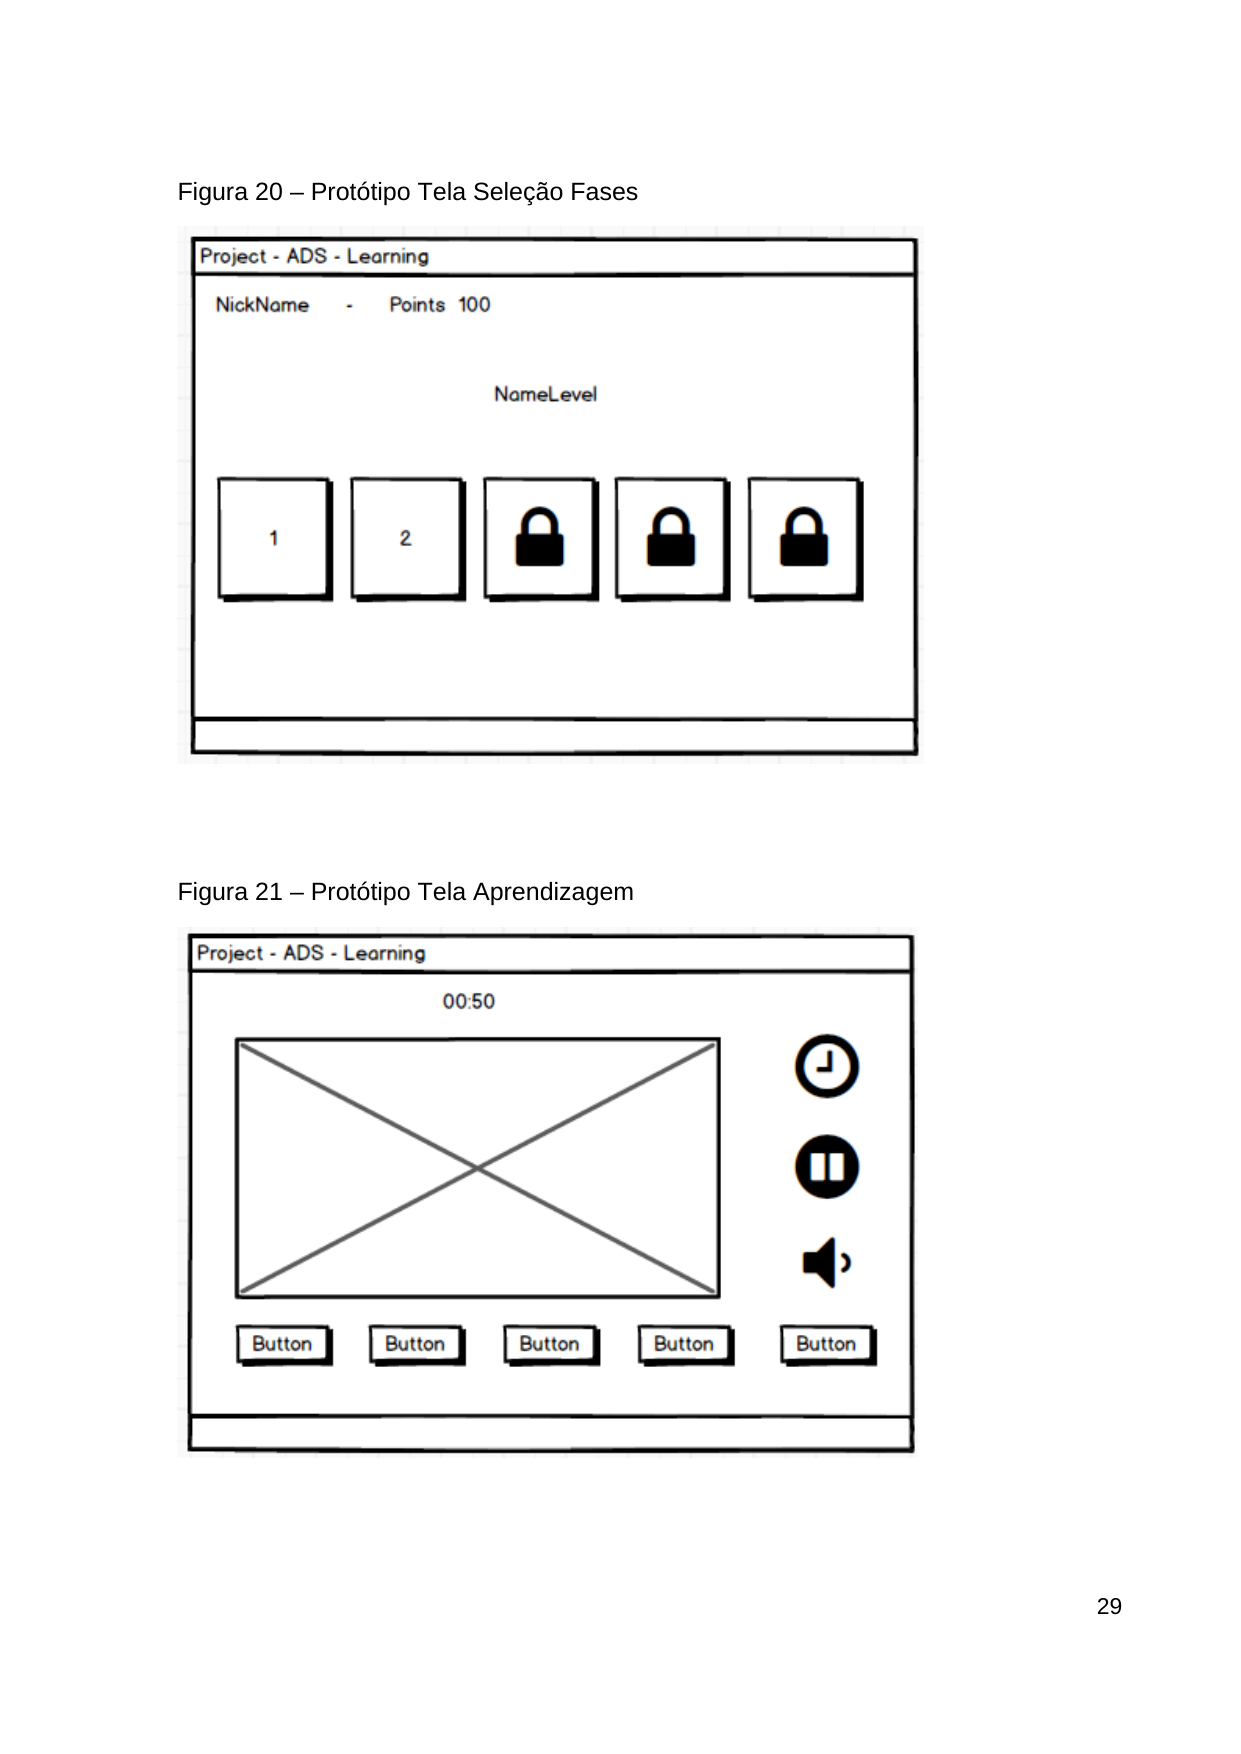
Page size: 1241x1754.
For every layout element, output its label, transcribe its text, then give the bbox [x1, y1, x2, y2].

picture [177, 226, 924, 764]
text Figura 20 – Protótipo Tela Seleção Fases [177, 177, 1122, 206]
text Figura 21 – Protótipo Tela Aprendizagem [177, 877, 1122, 906]
picture [177, 927, 918, 1458]
